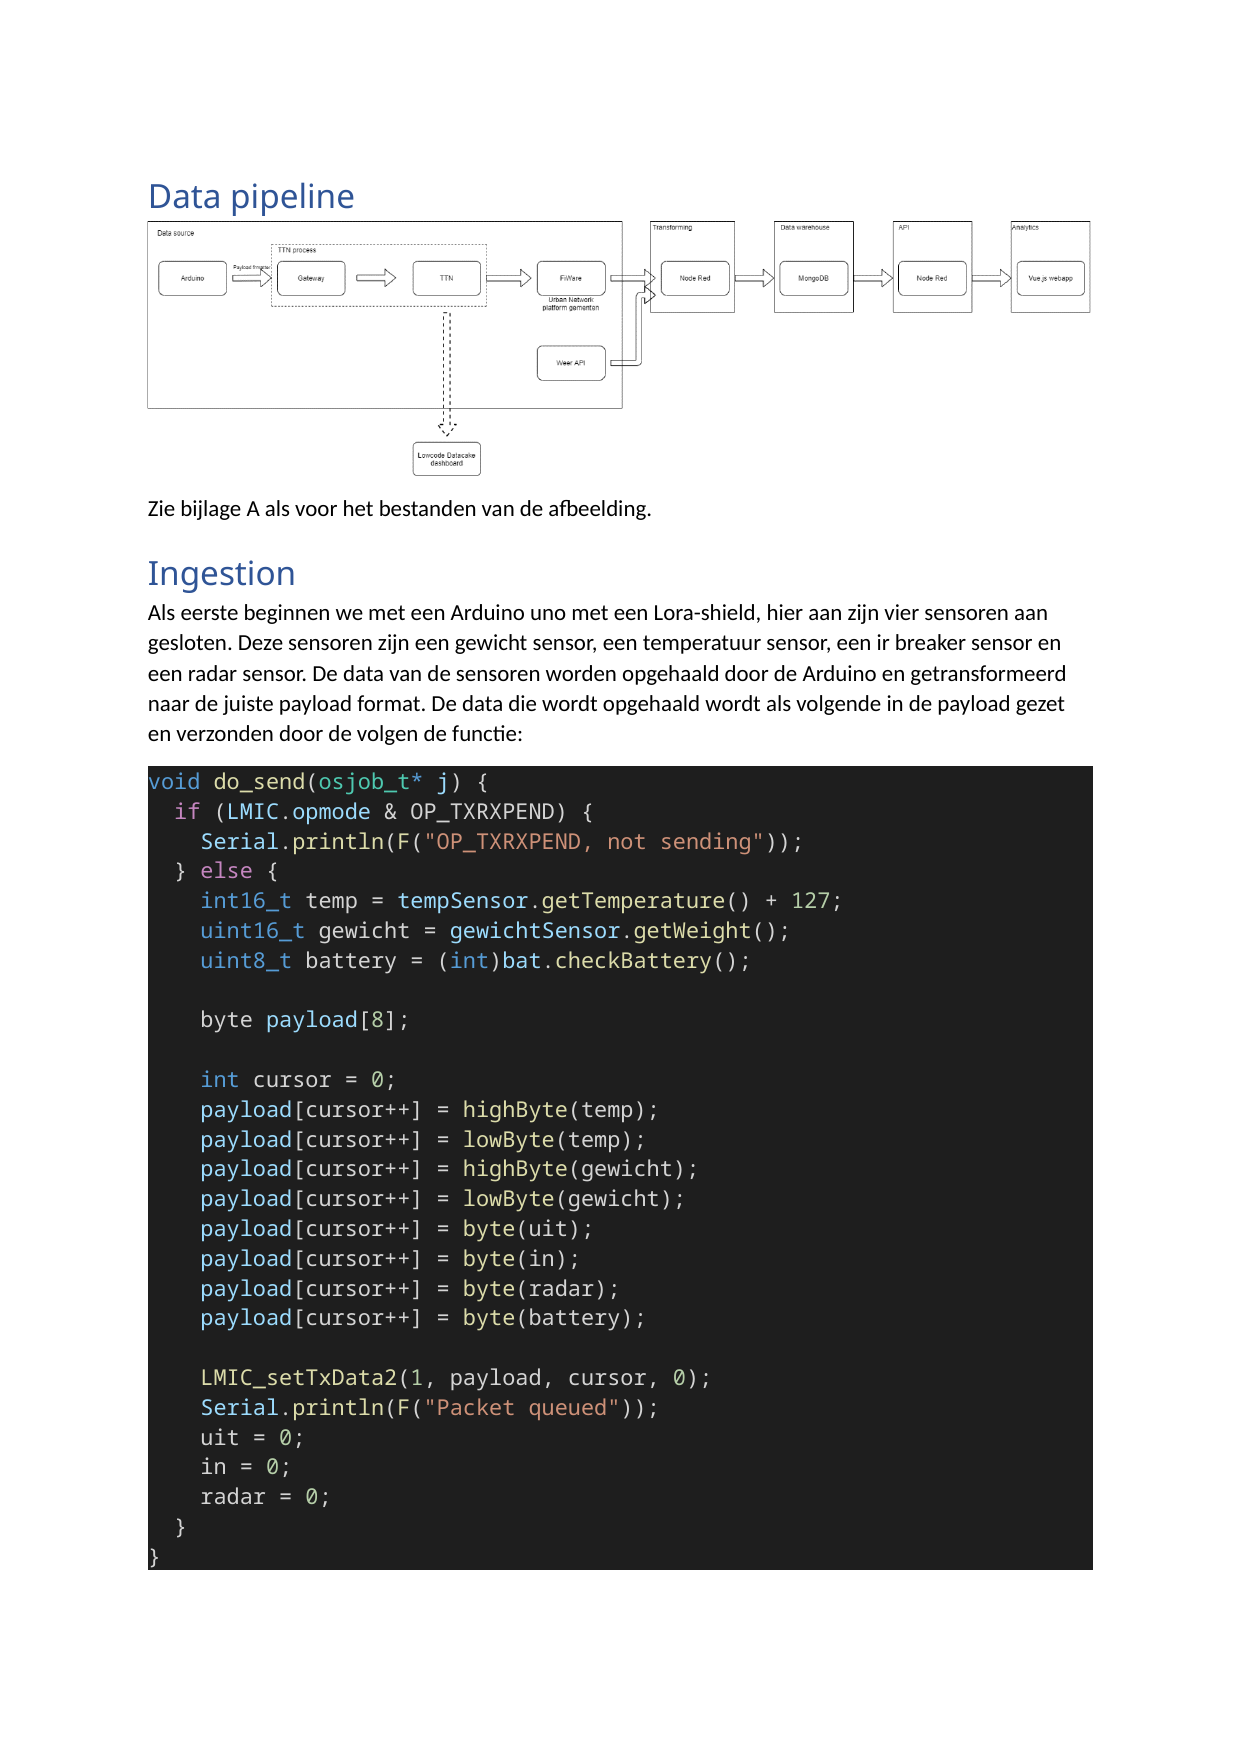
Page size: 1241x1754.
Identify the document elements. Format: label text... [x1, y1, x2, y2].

text LMIC_setTxData2(1, payload, cursor, 0); [148, 1362, 1093, 1392]
text Zie bijlage A als voor het bestanden van de afbeelding. [148, 494, 1093, 522]
text payload[cursor++] = lowByte(temp); [148, 1123, 1093, 1153]
text Als eerste beginnen we met een Arduino uno met een Lora-shield, hier aan zijn vier sensoren aan gesloten. Deze sensoren zijn een gewicht sensor, een temperatuur sensor, een ir breaker sensor en een radar sensor. De data van de sensoren worden opgehaald door de Arduino en getransformeerd naar de juiste payload format. De data die wordt opgehaald wordt als volgende in de payload gezet en verzonden door de volgen de functie: [148, 598, 1093, 747]
text int16_t temp = tempSensor.getTemperature() + 127; [148, 885, 1093, 915]
text uit = 0; [148, 1421, 1093, 1451]
text uint8_t battery = (int)bat.checkBattery(); [148, 945, 1093, 974]
text payload[cursor++] = lowByte(gewicht); [148, 1183, 1093, 1213]
text } else { [148, 855, 1093, 885]
text if (LMIC.opmode & OP_TXRXPEND) { [148, 796, 1093, 826]
text void do_send(osjob_t* j) { [148, 766, 1093, 796]
text Serial.println(F("Packet queued")); [148, 1392, 1093, 1421]
text payload[cursor++] = byte(radar); [148, 1272, 1093, 1302]
text int cursor = 0; [148, 1064, 1093, 1094]
subtitle Data pipeline [148, 173, 1093, 218]
text radar = 0; [148, 1481, 1093, 1511]
text in = 0; [148, 1451, 1093, 1481]
text } [148, 1541, 1093, 1570]
text payload[cursor++] = byte(uit); [148, 1213, 1093, 1243]
text byte payload[8]; [148, 1004, 1093, 1034]
subtitle Ingestion [148, 549, 1093, 595]
text } [148, 1511, 1093, 1541]
text Serial.println(F("OP_TXRXPEND, not sending")); [148, 826, 1093, 855]
text payload[cursor++] = byte(battery); [148, 1302, 1093, 1332]
picture [147, 221, 1091, 476]
text payload[cursor++] = highByte(gewicht); [148, 1153, 1093, 1183]
text uint16_t gewicht = gewichtSensor.getWeight(); [148, 915, 1093, 945]
text payload[cursor++] = highByte(temp); [148, 1094, 1093, 1123]
text payload[cursor++] = byte(in); [148, 1243, 1093, 1272]
